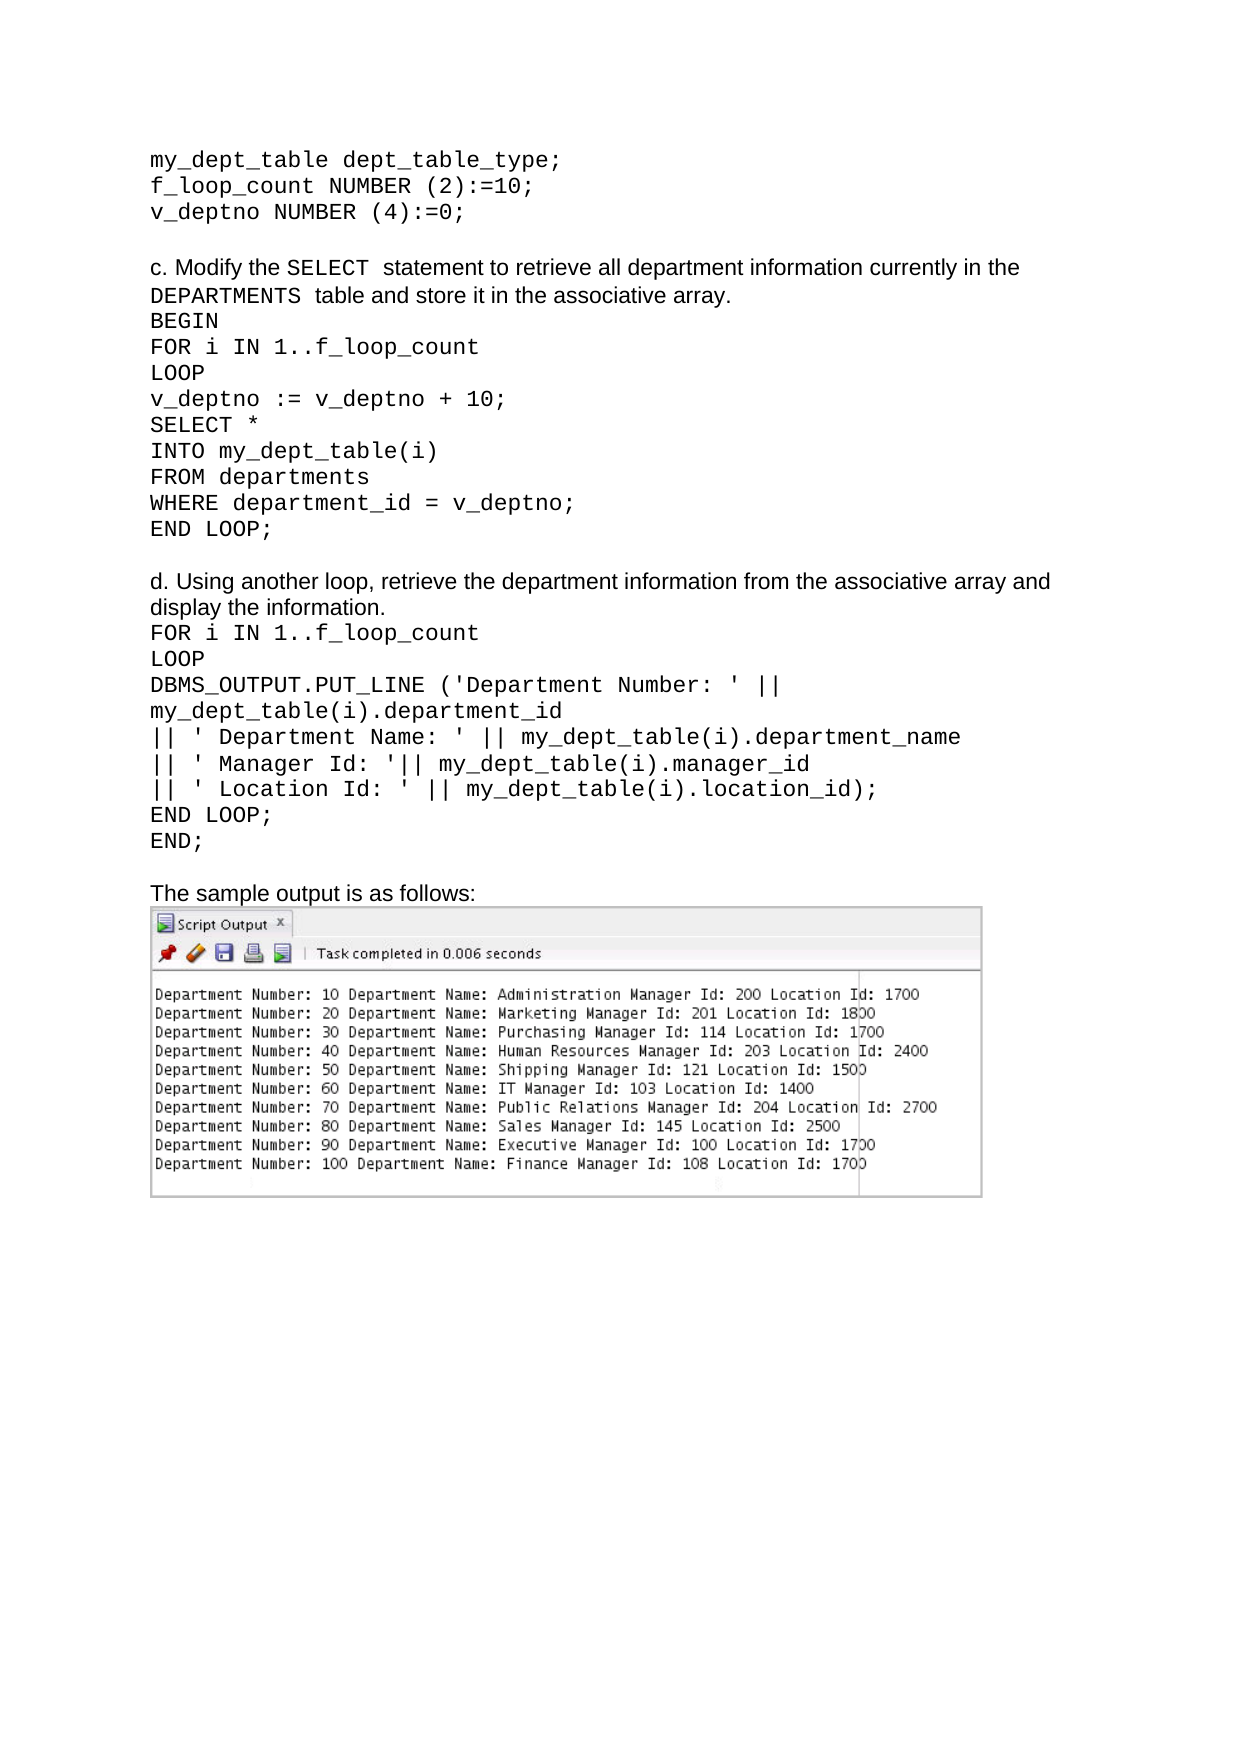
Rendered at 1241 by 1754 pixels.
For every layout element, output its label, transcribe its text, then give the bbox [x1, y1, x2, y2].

list Modify the SELECT statement to retrieve all department information currently in the [150, 252, 1103, 281]
text BEGIN [150, 309, 1103, 335]
text INTO my_dept_table(i) FROM departments [150, 439, 441, 491]
text my_dept_table dept_table_type; f_loop_count NUMBER (2):=10; [150, 149, 564, 201]
text FOR i IN 1..f_loop_count LOOP [150, 335, 482, 387]
text || ' Manager Id: '|| my_dept_table(i).manager_id [150, 751, 1103, 777]
text DBMS_OUTPUT.PUT_LINE ('Department Number: ' || my_dept_table(i).department_id [150, 673, 784, 725]
list Using another loop, retrieve the department information from the associative array and display the information. [150, 568, 1051, 621]
text FOR i IN 1..f_loop_count LOOP [150, 621, 482, 673]
text The sample output is as follows: [150, 880, 1103, 906]
text || ' Department Name: ' || my_dept_table(i).department_name [150, 725, 1103, 751]
text v_deptno NUMBER (4):=0; [150, 201, 1103, 227]
text v_deptno := v_deptno + 10; SELECT * [150, 387, 509, 439]
text END; [150, 829, 1103, 855]
text || ' Location Id: ' || my_dept_table(i).location_id); END LOOP; [150, 777, 881, 829]
text DEPARTMENTS table and store it in the associative array. [150, 281, 1103, 309]
picture [150, 906, 983, 1198]
text WHERE department_id = v_deptno; END LOOP; [150, 491, 578, 543]
